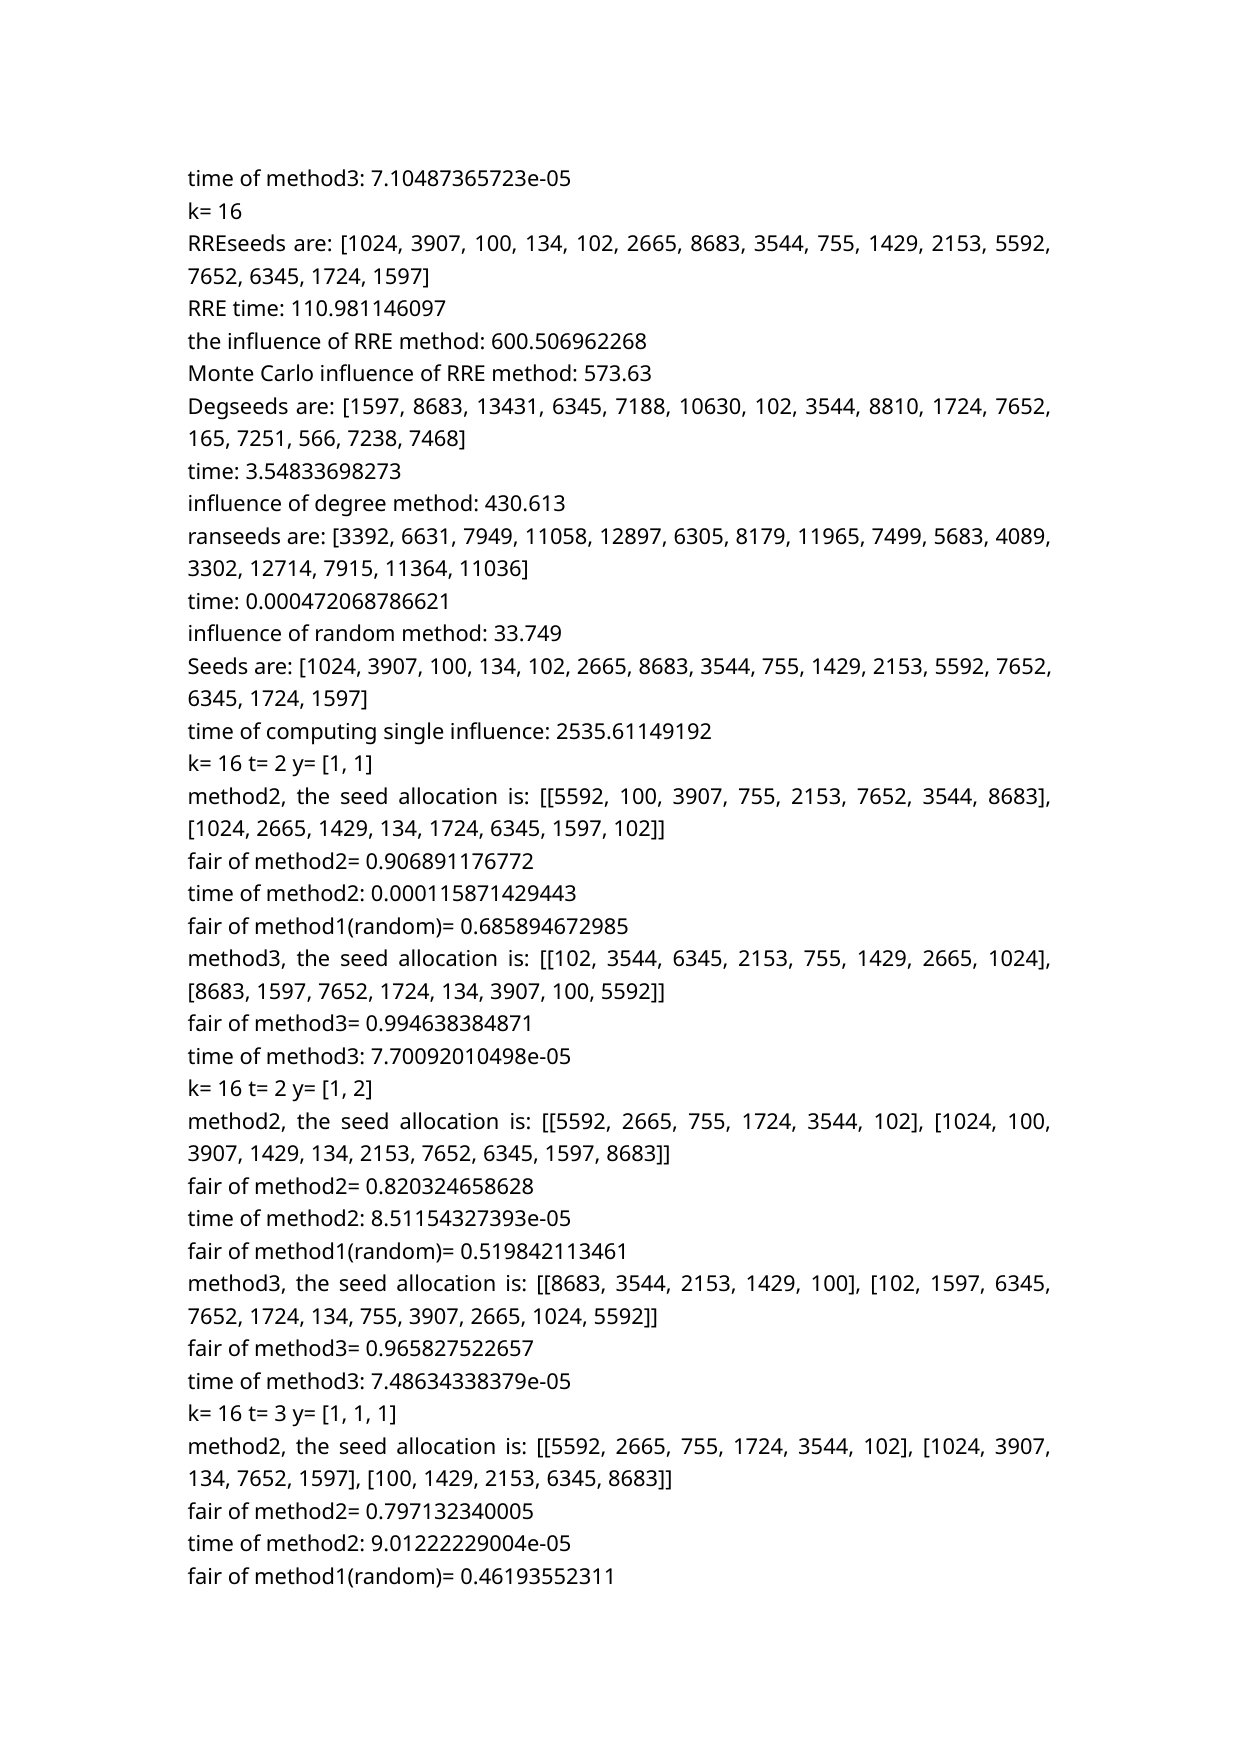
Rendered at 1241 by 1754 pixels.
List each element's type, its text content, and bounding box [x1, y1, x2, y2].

text Seeds are: [1024, 3907, 100, 134, 102, 2665, 8683, 3544, 755, 1429, 2153, 5592, 7652, 6345, 1724, 1597] [187, 649, 1053, 714]
text fair of method2= 0.820324658628 [187, 1169, 1053, 1202]
text RRE time: 110.981146097 [187, 292, 1053, 324]
text fair of method3= 0.994638384871 [187, 1007, 1053, 1039]
text method3, the seed allocation is: [[102, 3544, 6345, 2153, 755, 1429, 2665, 1024], [8683, 1597, 7652, 1724, 134, 3907, 100, 5592]] [187, 942, 1053, 1007]
text time of method2: 0.000115871429443 [187, 877, 1053, 909]
text fair of method1(random)= 0.685894672985 [187, 909, 1053, 942]
text fair of method1(random)= 0.519842113461 [187, 1234, 1053, 1267]
text method2, the seed allocation is: [[5592, 2665, 755, 1724, 3544, 102], [1024, 3907, 134, 7652, 1597], [100, 1429, 2153, 6345, 8683]] [187, 1429, 1053, 1494]
text time of method2: 9.01222229004e-05 [187, 1527, 1053, 1559]
text fair of method2= 0.906891176772 [187, 844, 1053, 877]
text time of computing single influence: 2535.61149192 [187, 714, 1053, 747]
text Degseeds are: [1597, 8683, 13431, 6345, 7188, 10630, 102, 3544, 8810, 1724, 7652, 165, 7251, 566, 7238, 7468] [187, 389, 1053, 454]
text fair of method2= 0.797132340005 [187, 1494, 1053, 1527]
text k= 16 t= 3 y= [1, 1, 1] [187, 1397, 1053, 1429]
text k= 16 [187, 194, 1053, 227]
text time: 3.54833698273 [187, 454, 1053, 487]
text Monte Carlo influence of RRE method: 573.63 [187, 357, 1053, 389]
text influence of random method: 33.749 [187, 617, 1053, 649]
text method3, the seed allocation is: [[8683, 3544, 2153, 1429, 100], [102, 1597, 6345, 7652, 1724, 134, 755, 3907, 2665, 1024, 5592]] [187, 1267, 1053, 1332]
text time of method3: 7.10487365723e-05 [187, 162, 1053, 194]
text k= 16 t= 2 y= [1, 2] [187, 1072, 1053, 1104]
text time of method3: 7.48634338379e-05 [187, 1364, 1053, 1397]
text the influence of RRE method: 600.506962268 [187, 324, 1053, 357]
text influence of degree method: 430.613 [187, 487, 1053, 519]
text RREseeds are: [1024, 3907, 100, 134, 102, 2665, 8683, 3544, 755, 1429, 2153, 5592, 7652, 6345, 1724, 1597] [187, 227, 1053, 292]
text k= 16 t= 2 y= [1, 1] [187, 747, 1053, 779]
text time of method2: 8.51154327393e-05 [187, 1202, 1053, 1234]
text ranseeds are: [3392, 6631, 7949, 11058, 12897, 6305, 8179, 11965, 7499, 5683, 4089, 3302, 12714, 7915, 11364, 11036] [187, 519, 1053, 584]
text method2, the seed allocation is: [[5592, 2665, 755, 1724, 3544, 102], [1024, 100, 3907, 1429, 134, 2153, 7652, 6345, 1597, 8683]] [187, 1104, 1053, 1169]
text time: 0.000472068786621 [187, 584, 1053, 617]
text fair of method1(random)= 0.46193552311 [187, 1559, 1053, 1592]
text time of method3: 7.70092010498e-05 [187, 1039, 1053, 1072]
text method2, the seed allocation is: [[5592, 100, 3907, 755, 2153, 7652, 3544, 8683], [1024, 2665, 1429, 134, 1724, 6345, 1597, 102]] [187, 779, 1053, 844]
text fair of method3= 0.965827522657 [187, 1332, 1053, 1364]
